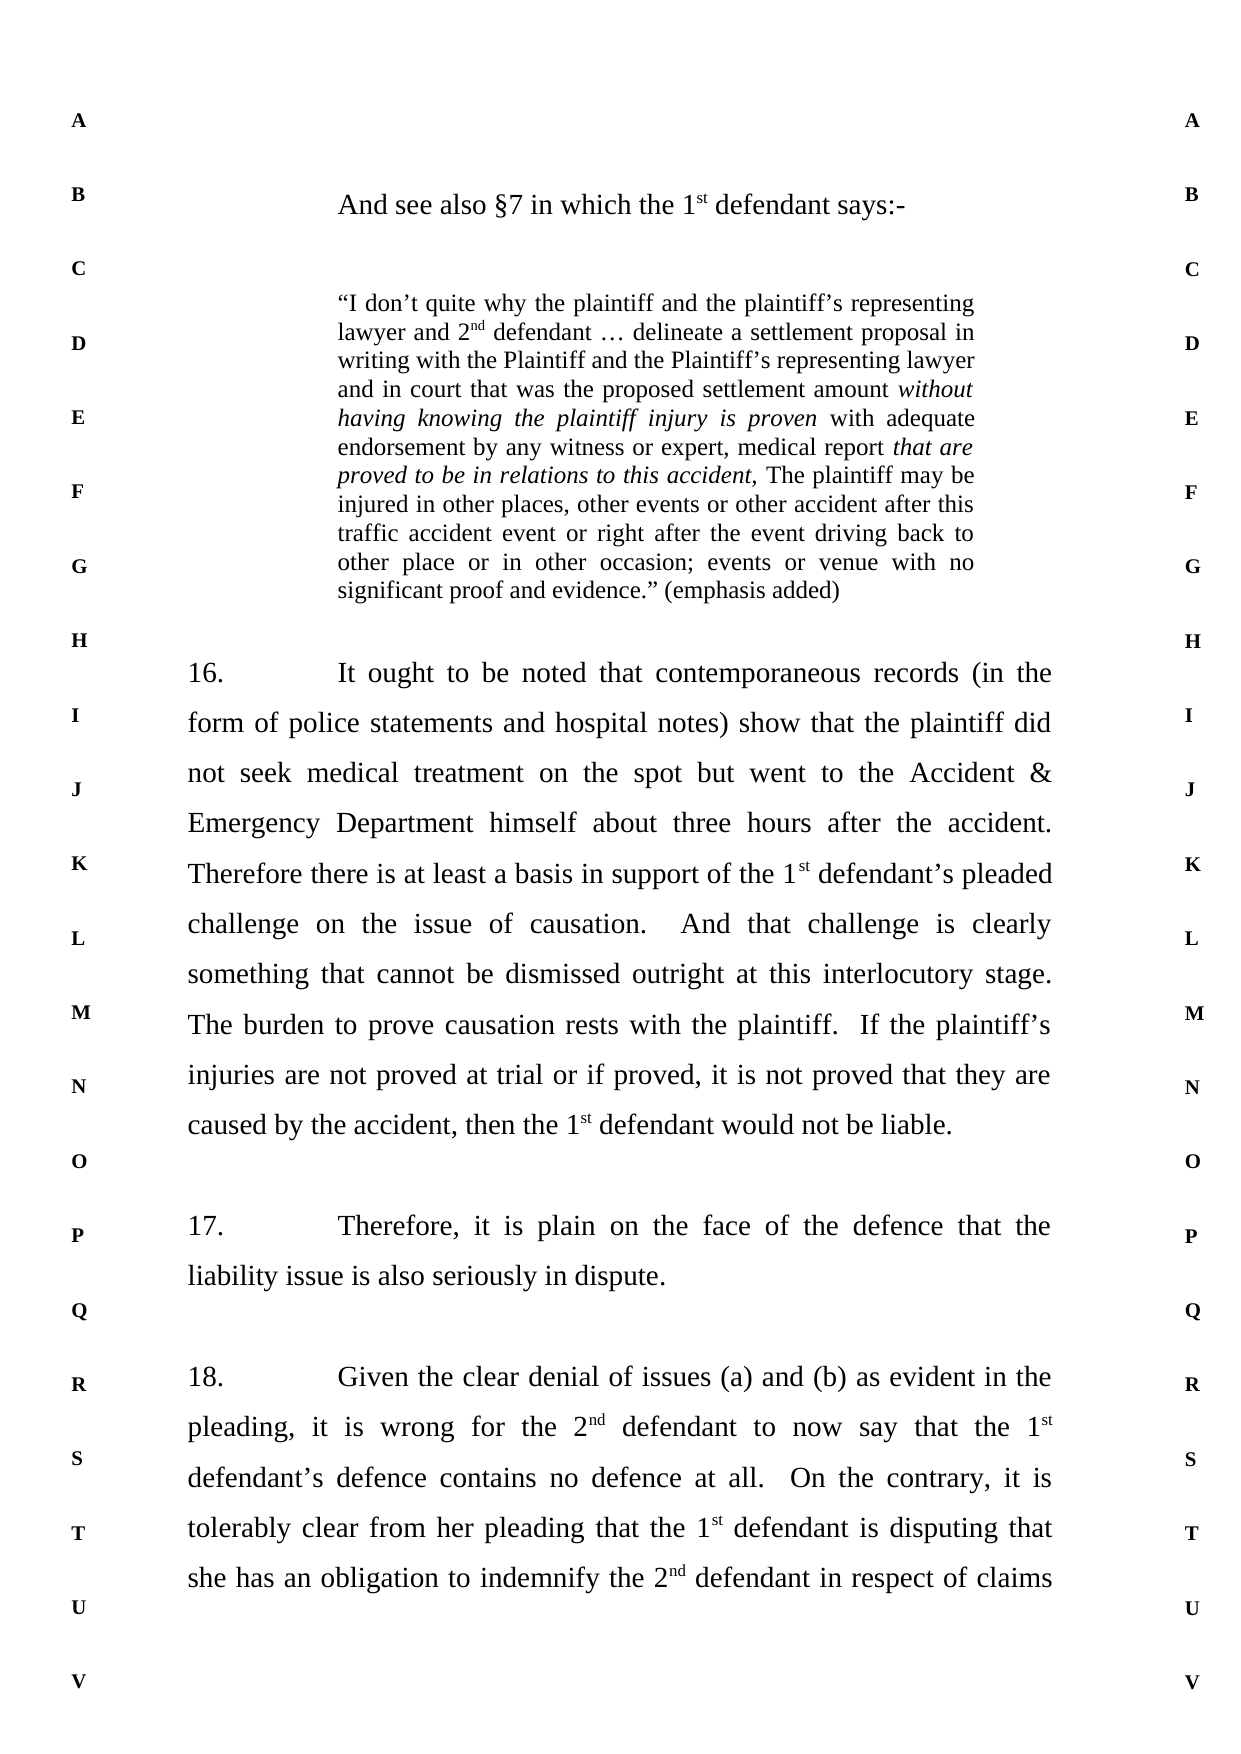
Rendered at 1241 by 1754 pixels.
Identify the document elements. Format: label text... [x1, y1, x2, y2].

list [187, 1359, 1053, 1594]
text “I don’t quite why the plaintiff and the plaintiff’s representing lawyer and 2nd defendant … delineate a settlement proposal in writing with the Plaintiff and the Plaintiff’s representing lawyer and in court that was the proposed settlement amount without having knowing the plaintiff injury is proven with adequate endorsement by any witness or expert, medical report that are proved to be in relations to this accident, The plaintiff may be injured in other places, other events or other accident after this traffic accident event or right after the event driving back to other place or in other occasion; events or venue with no significant proof and evidence.” (emphasis added) [337, 288, 975, 604]
list It ought to be noted that contemporaneous records (in the form of police statements and hospital notes) show that the plaintiff did not seek medical treatment on the spot but went to the Accident & Emergency Department himself about three hours after the accident. Therefore there is at least a basis in support of the 1st defendant’s pleaded challenge on the issue of causation. And that challenge is clearly something that cannot be dismissed outright at this interlocutory stage. The burden to prove causation rests with the plaintiff. If the plaintiff’s injuries are not proved at trial or if proved, it is not proved that they are caused by the accident, then the 1st defendant would not be liable. [187, 655, 1053, 1141]
list Therefore, it is plain on the face of the defence that the liability issue is also seriously in dispute. [187, 1208, 1053, 1292]
text And see also §7 in which the 1st defendant says:- [187, 187, 1053, 221]
